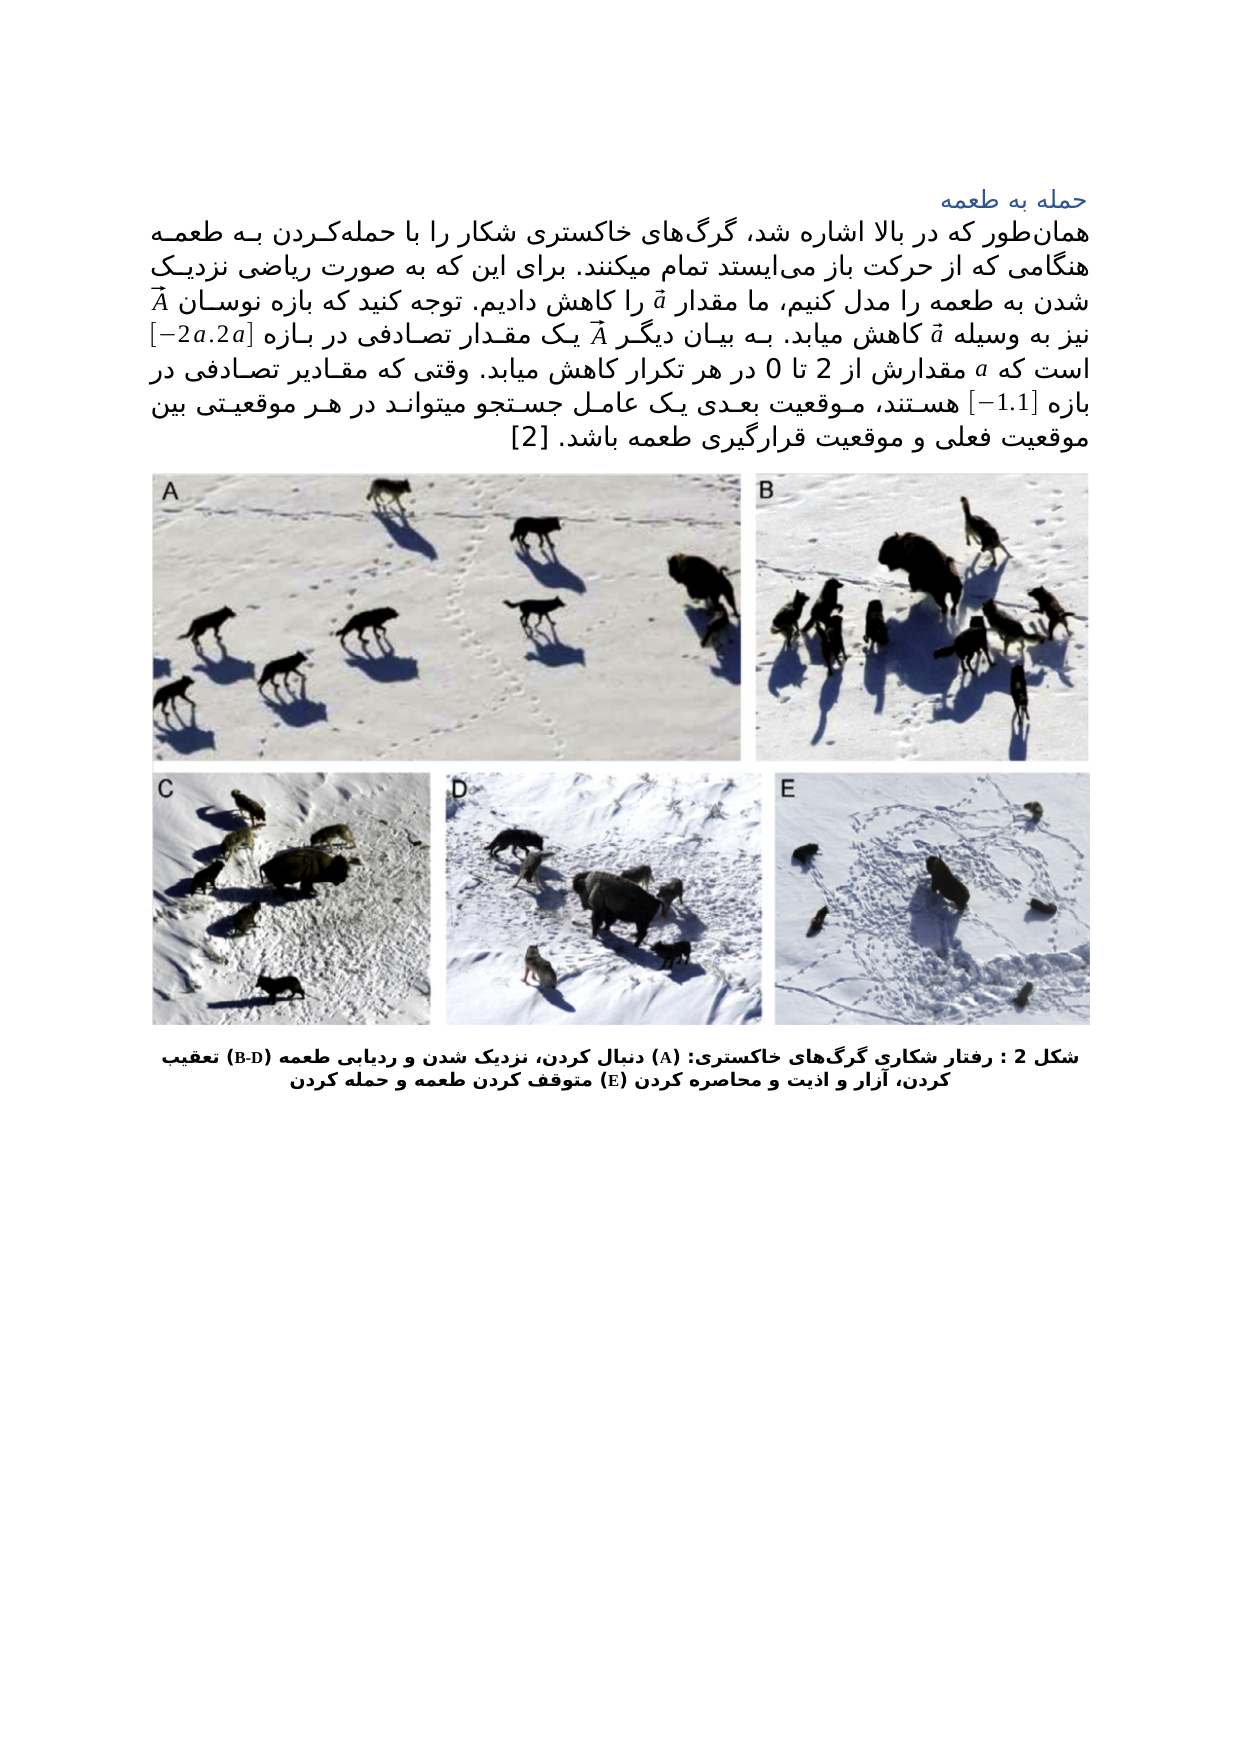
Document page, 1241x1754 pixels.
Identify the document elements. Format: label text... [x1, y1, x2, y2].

text شکل 2 : رفتار شکاری گرگ‌های خاکستری: (A) دنبال کردن، نزدیک شدن و ردیابی طعمه (B-D) تعقیب کردن، آزار و اذیت و محاصره کردن (E) متوقف کردن طعمه و حمله کردن [150, 1046, 1090, 1091]
picture [150, 471, 1090, 1028]
subtitle حمله به طعمه [150, 185, 1087, 214]
text همان‌طور که در بالا اشاره شد، گرگ‌های خاکستری شکار را با حمله‌کردن به طعمه هنگامی که از حرکت باز می‌ایستد تمام میکنند. برای این که به صورت ریاضی نزدیک شدن به طعمه را مدل کنیم، ما مقدار را کاهش دادیم. توجه کنید که بازه نوسان نیز به وسیله کاهش میابد. به بیان دیگر یک مقدار تصادفی در بازه است که مقدارش از 2 تا 0 در هر تکرار کاهش میابد. وقتی که مقادیر تصادفی در بازه هستند، موقعیت بعدی یک عامل جستجو میتواند در هر موقعیتی بین موقعیت فعلی و موقعیت قرارگیری طعمه باشد. [2] [150, 217, 1090, 453]
